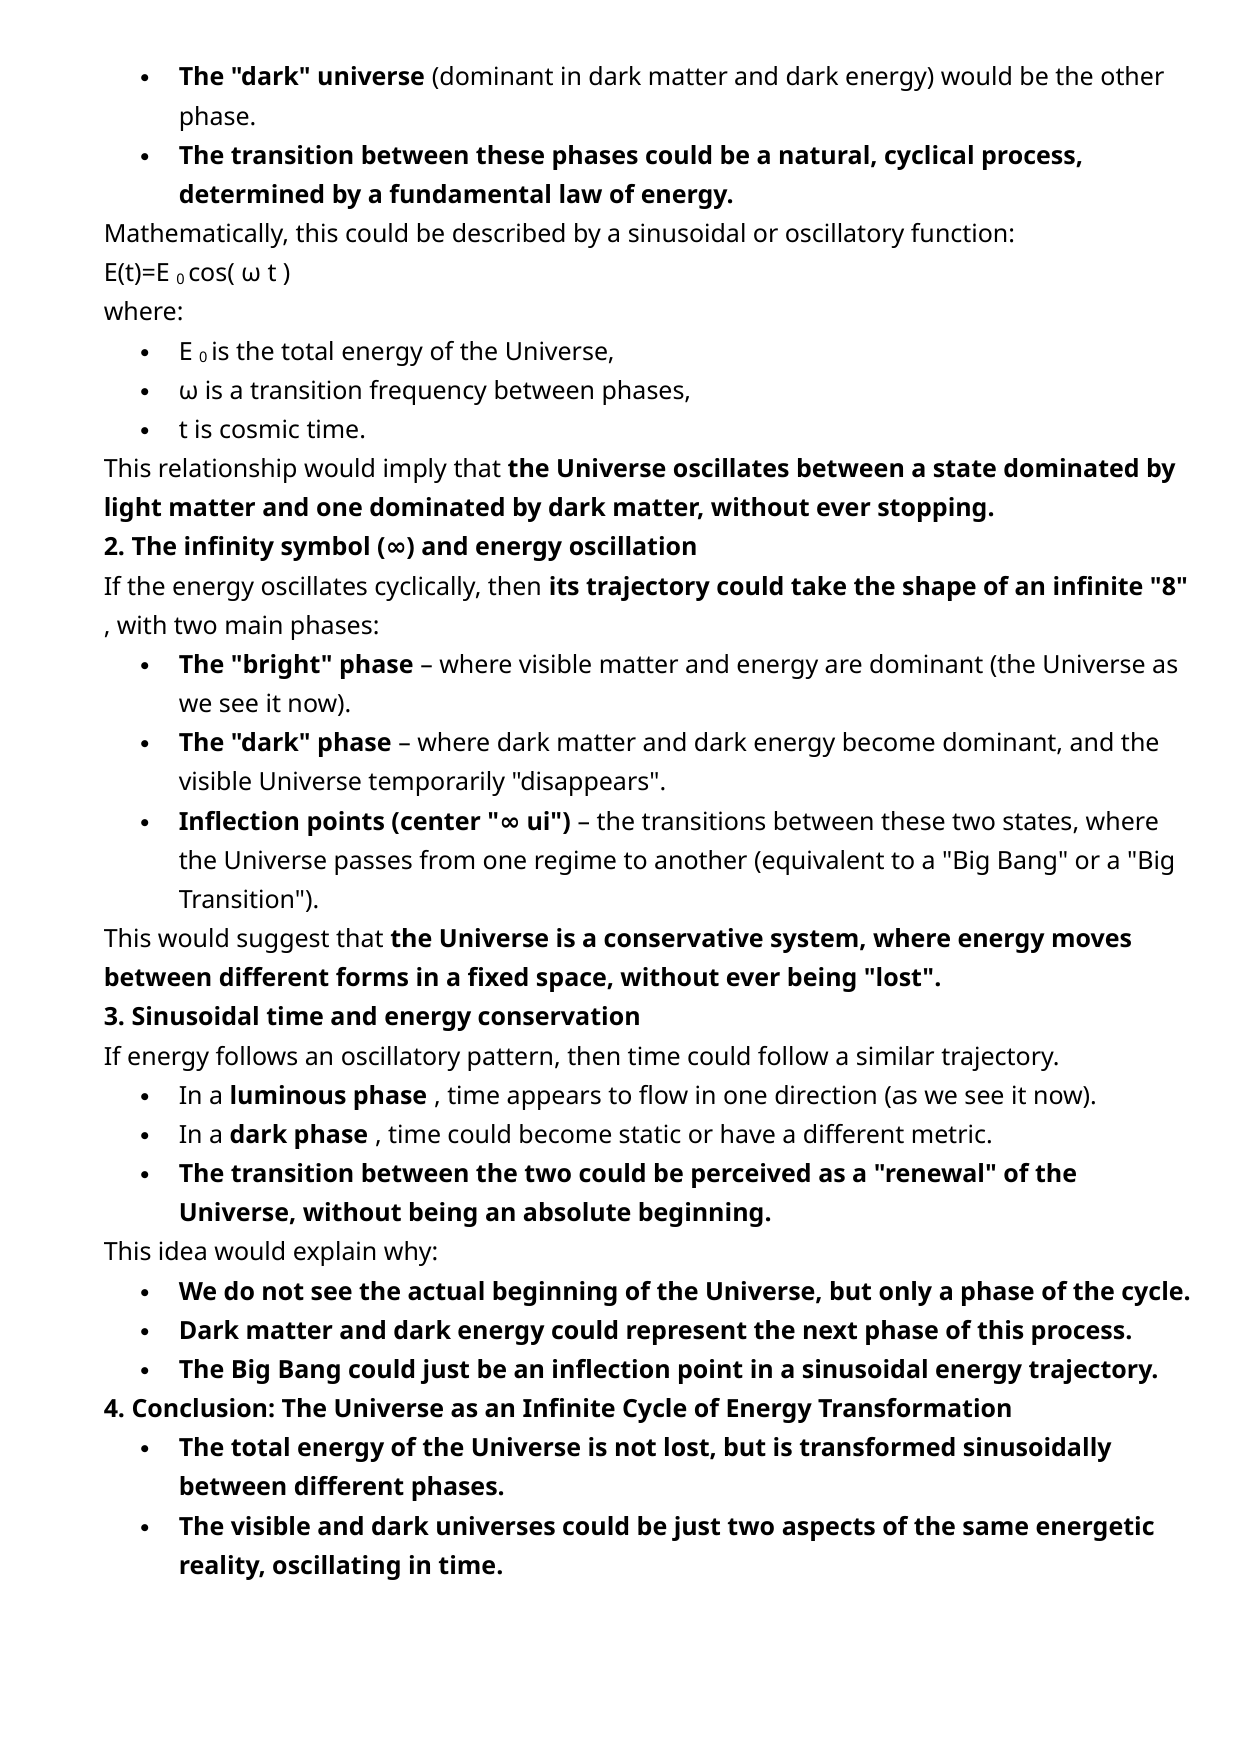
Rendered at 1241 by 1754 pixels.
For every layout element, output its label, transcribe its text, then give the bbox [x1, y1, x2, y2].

text 2. The infinity symbol (∞) and energy oscillation [103, 529, 1196, 563]
list In a dark phase , time could become static or have a different metric. [141, 1117, 1196, 1151]
list The total energy of the Universe is not lost, but is transformed sinusoidally between different phases. [141, 1430, 1196, 1503]
list E 0 ​is the total energy of the Universe, [141, 333, 1196, 367]
list The "bright" phase – where visible matter and energy are dominant (the Universe as we see it now). [141, 647, 1196, 720]
list The transition between the two could be perceived as a "renewal" of the Universe, without being an absolute beginning. [141, 1156, 1196, 1229]
text Mathematically, this could be described by a sinusoidal or oscillatory function: [103, 216, 1196, 250]
text E(t)=E 0 cos( ω t ) [103, 255, 1196, 289]
text If energy follows an oscillatory pattern, then time could follow a similar trajectory. [103, 1038, 1196, 1072]
text This would suggest that the Universe is a conservative system, where energy moves between different forms in a fixed space, without ever being "lost". [103, 921, 1196, 994]
list In a luminous phase , time appears to flow in one direction (as we see it now). [141, 1077, 1196, 1111]
text If the energy oscillates cyclically, then its trajectory could take the shape of an infinite "8" , with two main phases: [103, 568, 1196, 641]
list ω is a transition frequency between phases, [141, 372, 1196, 406]
list We do not see the actual beginning of the Universe, but only a phase of the cycle. [141, 1273, 1196, 1307]
text 4. Conclusion: The Universe as an Infinite Cycle of Energy Transformation [103, 1391, 1196, 1425]
list The transition between these phases could be a natural, cyclical process, determined by a fundamental law of energy. [141, 137, 1196, 211]
list Dark matter and dark energy could represent the next phase of this process. [141, 1312, 1196, 1346]
text where: [103, 294, 1196, 328]
list Inflection points (center "∞ ui") – the transitions between these two states, where the Universe passes from one regime to another (equivalent to a "Big Bang" or a "Big Transition"). [141, 803, 1196, 916]
list The "dark" universe (dominant in dark matter and dark energy) would be the other phase. [141, 59, 1196, 132]
text This relationship would imply that the Universe oscillates between a state dominated by light matter and one dominated by dark matter, without ever stopping. [103, 451, 1196, 524]
list t is cosmic time. [141, 412, 1196, 446]
list The Big Bang could just be an inflection point in a sinusoidal energy trajectory. [141, 1352, 1196, 1386]
list The visible and dark universes could be just two aspects of the same energetic reality, oscillating in time. [141, 1508, 1196, 1581]
text This idea would explain why: [103, 1234, 1196, 1268]
text 3. Sinusoidal time and energy conservation [103, 999, 1196, 1033]
list The "dark" phase – where dark matter and dark energy become dominant, and the visible Universe temporarily "disappears". [141, 725, 1196, 798]
